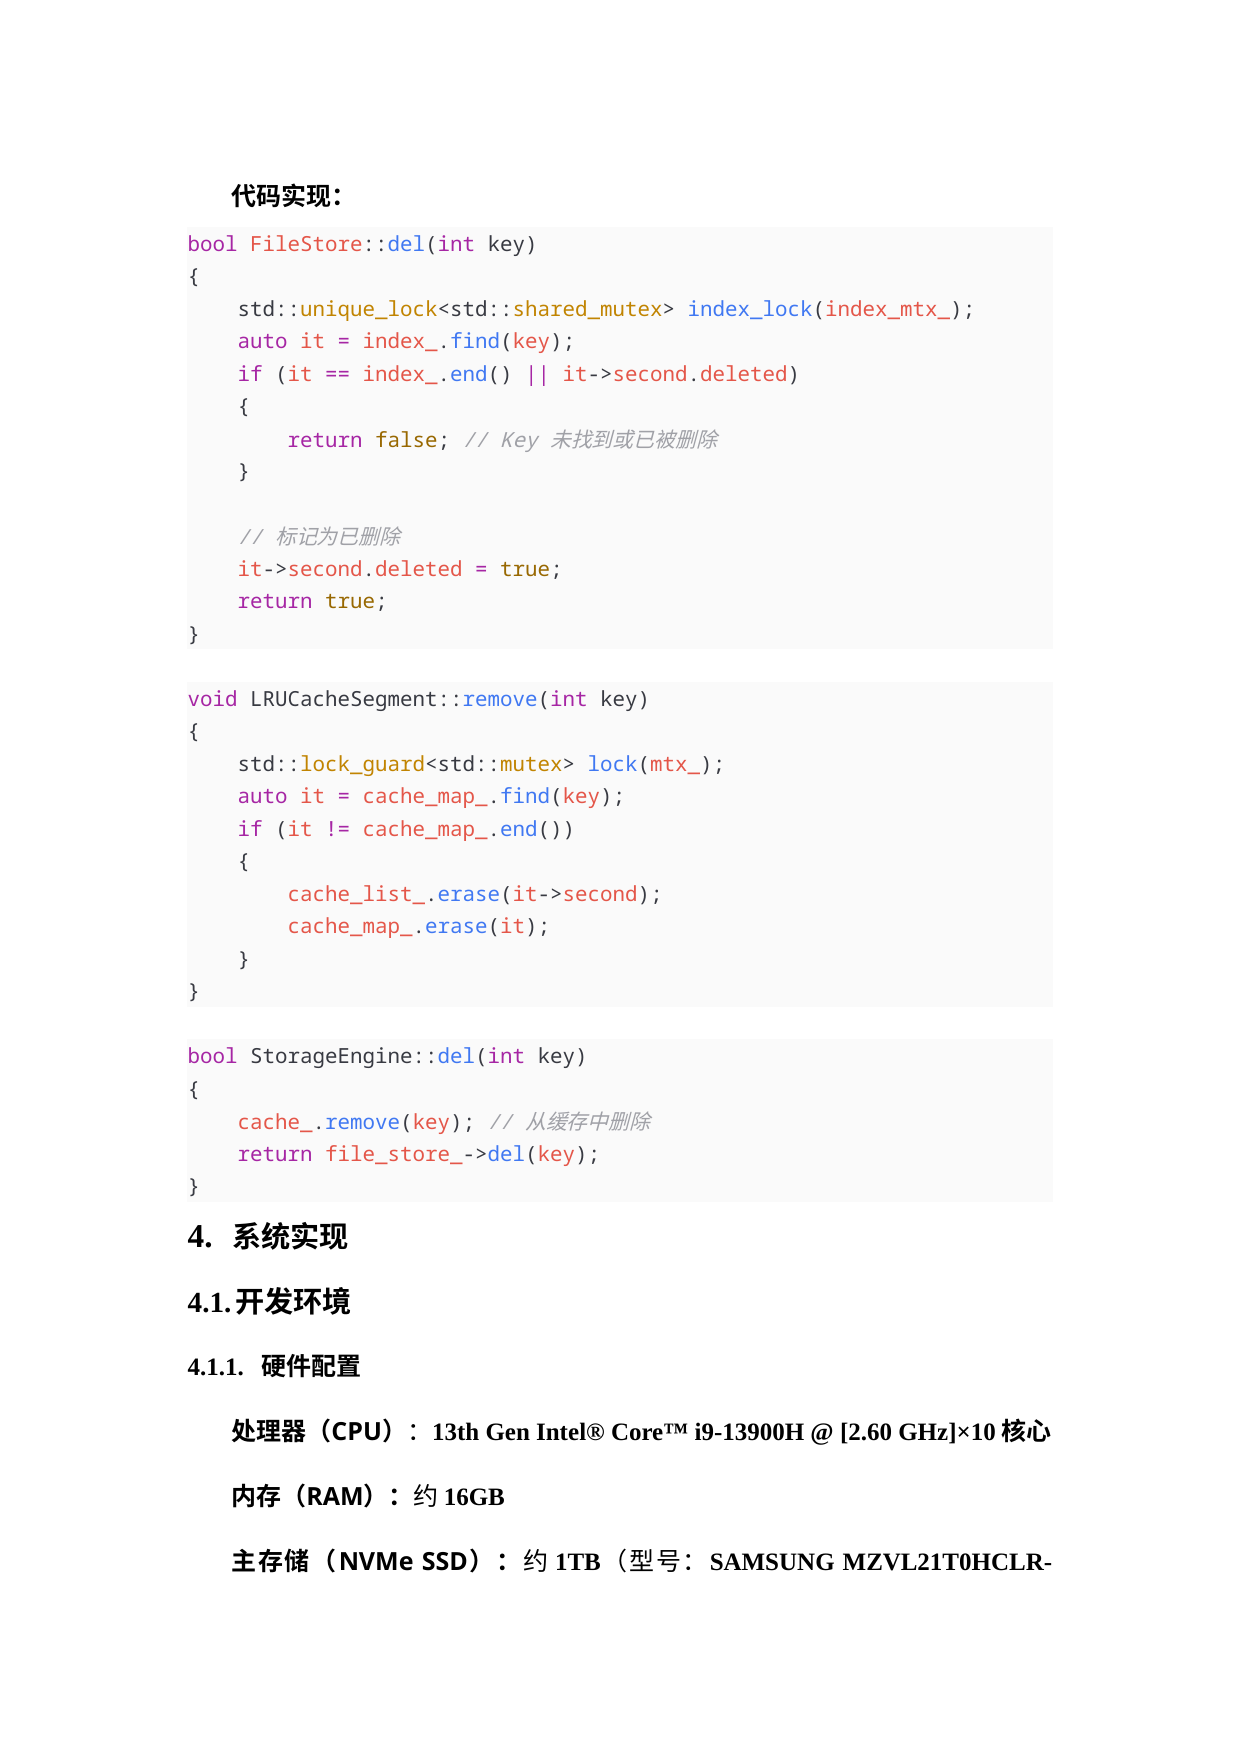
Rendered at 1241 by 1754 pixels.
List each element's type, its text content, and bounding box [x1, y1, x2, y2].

text } [187, 942, 1053, 974]
list 硬件配置 [187, 1332, 1053, 1397]
text { [187, 714, 1053, 747]
text } [187, 974, 1053, 1007]
text it->second.deleted = true; [187, 552, 1053, 584]
text } [187, 454, 1053, 487]
text } [187, 617, 1053, 649]
text return false; // Key 未找到或已被删除 [187, 422, 1053, 454]
list 系统实现 [187, 1202, 1053, 1267]
text bool FileStore::del(int key) [187, 227, 1053, 259]
list 代码实现： [187, 162, 1053, 227]
list 内存（RAM）：约16GB [187, 1462, 1053, 1527]
text { [187, 389, 1053, 422]
text cache_map_.erase(it); [187, 909, 1053, 942]
text return file_store_->del(key); [187, 1137, 1053, 1169]
list 开发环境 [187, 1267, 1053, 1332]
list 处理器（CPU）：13th Gen Intel® Core™ i9-13900H @ [2.60 GHz]×10核心 [187, 1397, 1053, 1462]
text auto it = cache_map_.find(key); [187, 779, 1053, 812]
text std::lock_guard<std::mutex> lock(mtx_); [187, 747, 1053, 779]
text std::unique_lock<std::shared_mutex> index_lock(index_mtx_); [187, 292, 1053, 324]
text // 标记为已删除 [187, 519, 1053, 552]
text bool StorageEngine::del(int key) [187, 1039, 1053, 1072]
text auto it = index_.find(key); [187, 324, 1053, 357]
text { [187, 844, 1053, 877]
text { [187, 1072, 1053, 1104]
text cache_list_.erase(it->second); [187, 877, 1053, 909]
text if (it == index_.end() || it->second.deleted) [187, 357, 1053, 389]
text } [187, 1169, 1053, 1202]
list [187, 1527, 1053, 1592]
text cache_.remove(key); // 从缓存中删除 [187, 1104, 1053, 1137]
text if (it != cache_map_.end()) [187, 812, 1053, 844]
text void LRUCacheSegment::remove(int key) [187, 682, 1053, 714]
text return true; [187, 584, 1053, 617]
text { [187, 259, 1053, 292]
